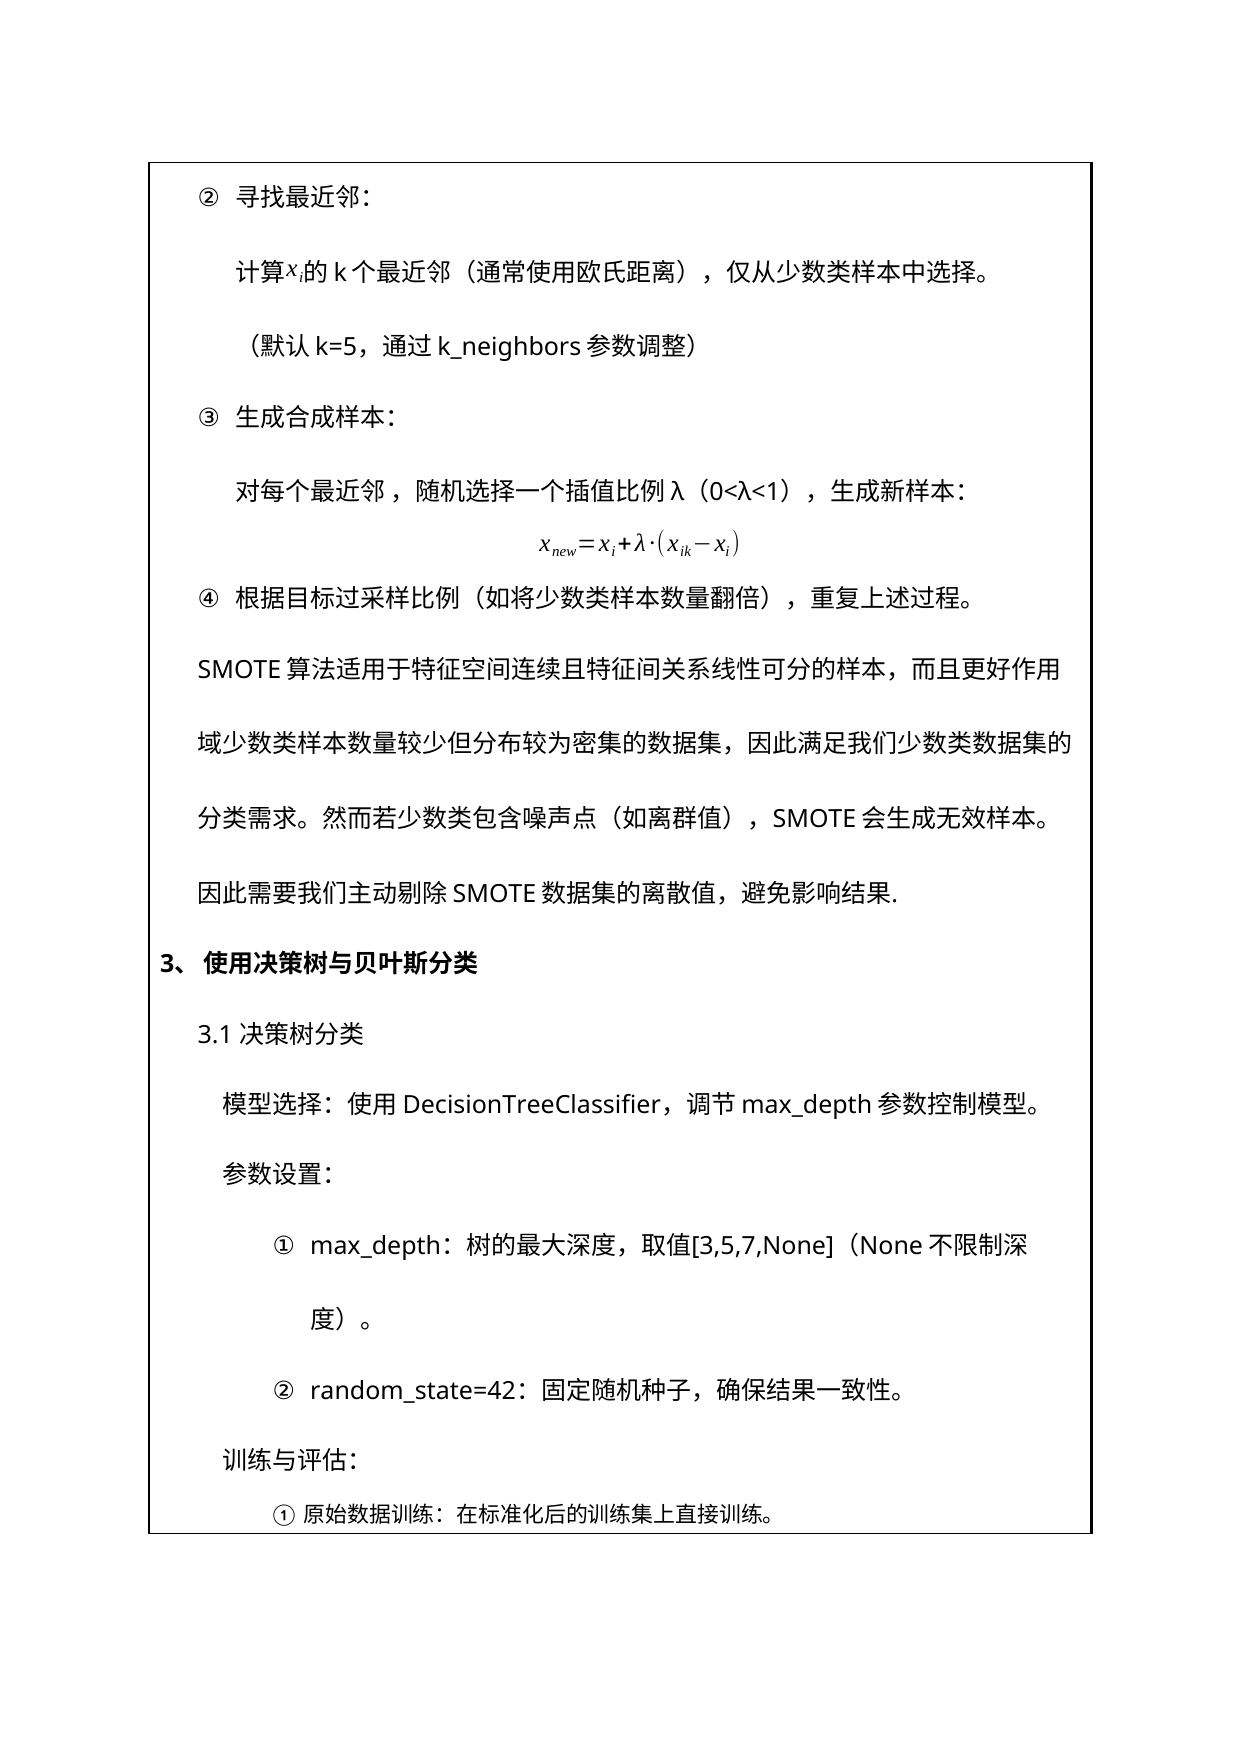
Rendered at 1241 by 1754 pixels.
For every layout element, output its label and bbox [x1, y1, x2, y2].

table_cell [150, 163, 1090, 1533]
